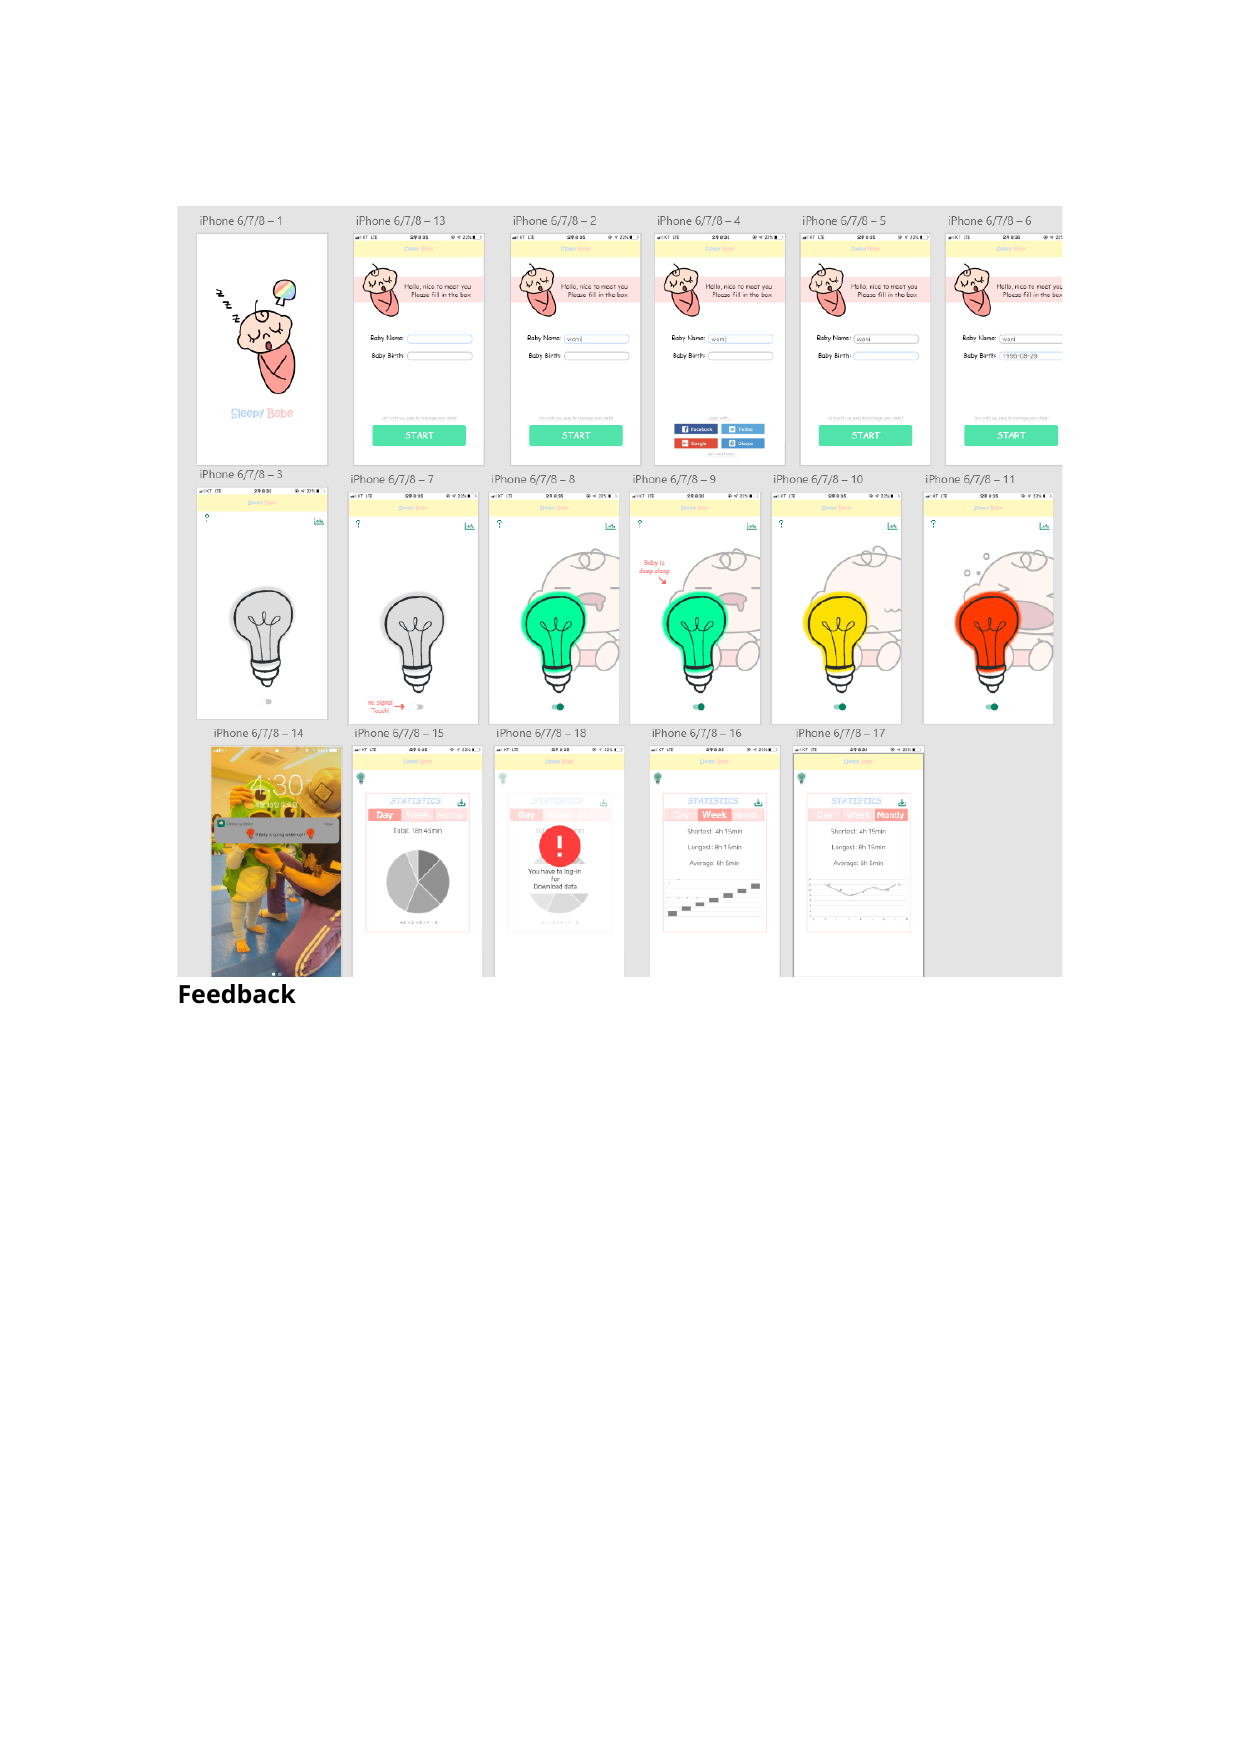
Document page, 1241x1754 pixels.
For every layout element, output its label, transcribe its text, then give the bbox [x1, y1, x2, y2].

picture [177, 206, 1063, 977]
text Feedback [177, 977, 1063, 1011]
